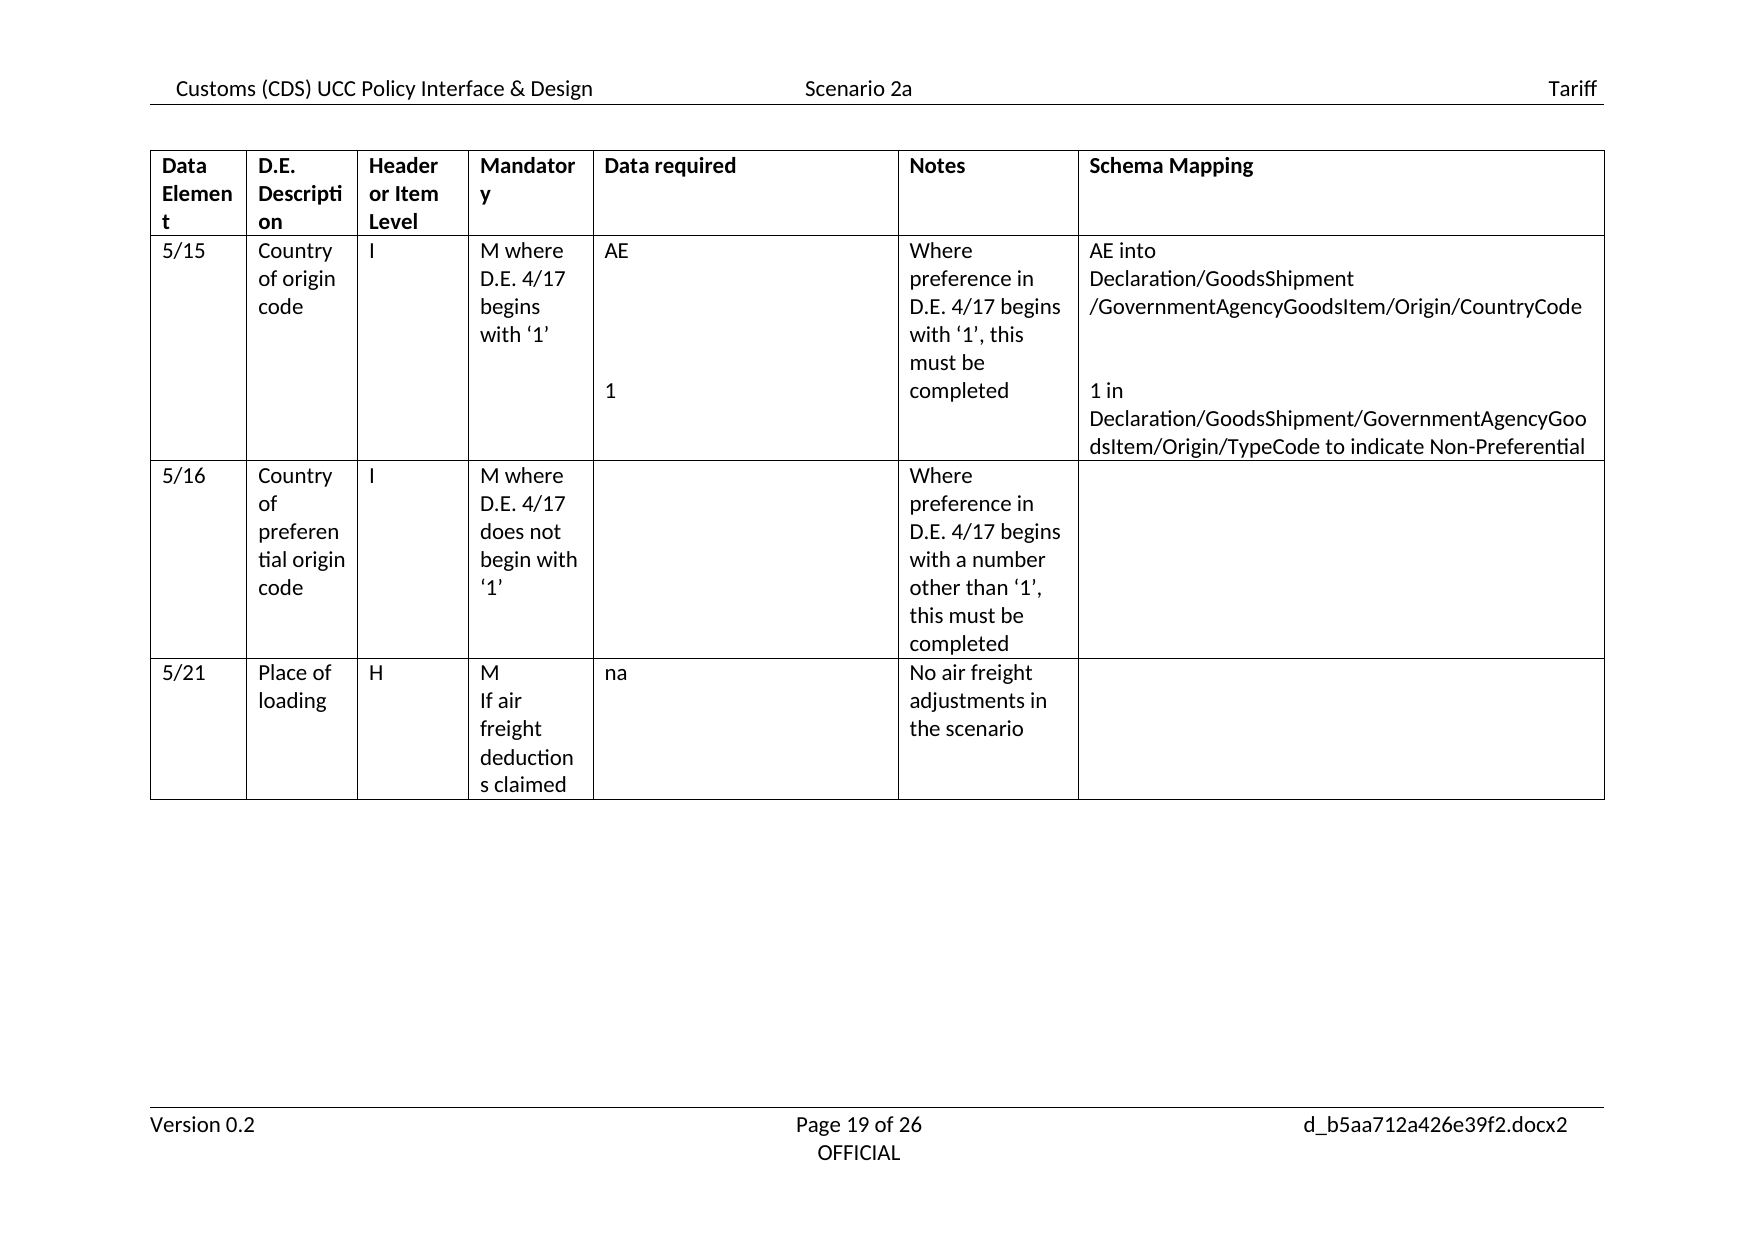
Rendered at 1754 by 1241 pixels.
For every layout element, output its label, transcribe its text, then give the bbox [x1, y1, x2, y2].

table_header Data Element [151, 151, 246, 235]
table_cell 5/15 [151, 236, 246, 460]
table_cell na [594, 659, 898, 799]
table_cell 5/16 [151, 461, 246, 657]
table_cell M where D.E. 4/17 does not begin with ‘1’ [469, 461, 593, 657]
table_cell Place of loading [247, 659, 357, 799]
table_cell [594, 461, 898, 657]
table_cell 5/21 [151, 659, 246, 799]
table_cell Country of origin code [247, 236, 357, 460]
table_header Mandatory [469, 151, 593, 235]
table_header Schema Mapping [1079, 151, 1604, 235]
table_cell M If air freight deductions claimed [469, 659, 593, 799]
table_header Header or Item Level [358, 151, 468, 235]
table_header Notes [899, 151, 1078, 235]
table_cell I [358, 236, 468, 460]
table_cell Where preference in D.E. 4/17 begins with a number other than ‘1’, this must be completed [899, 461, 1078, 657]
table_cell AE 1 [594, 236, 898, 460]
table_cell [1079, 461, 1604, 657]
table_cell Where preference in D.E. 4/17 begins with ‘1’, this must be completed [899, 236, 1078, 460]
table_cell Country of preferential origin code [247, 461, 357, 657]
table_cell [1079, 659, 1604, 799]
table_cell I [358, 461, 468, 657]
table_header D.E. Description [247, 151, 357, 235]
table_header Data required [594, 151, 898, 235]
table_cell M where D.E. 4/17 begins with ‘1’ [469, 236, 593, 460]
table_cell AE into Declaration/GoodsShipment /GovernmentAgencyGoodsItem/Origin/CountryCode 1 in Declaration/GoodsShipment/GovernmentAgencyGoodsItem/Origin/TypeCode to indicate Non-Preferential [1079, 236, 1604, 460]
table_cell No air freight adjustments in the scenario [899, 659, 1078, 799]
table_cell H [358, 659, 468, 799]
